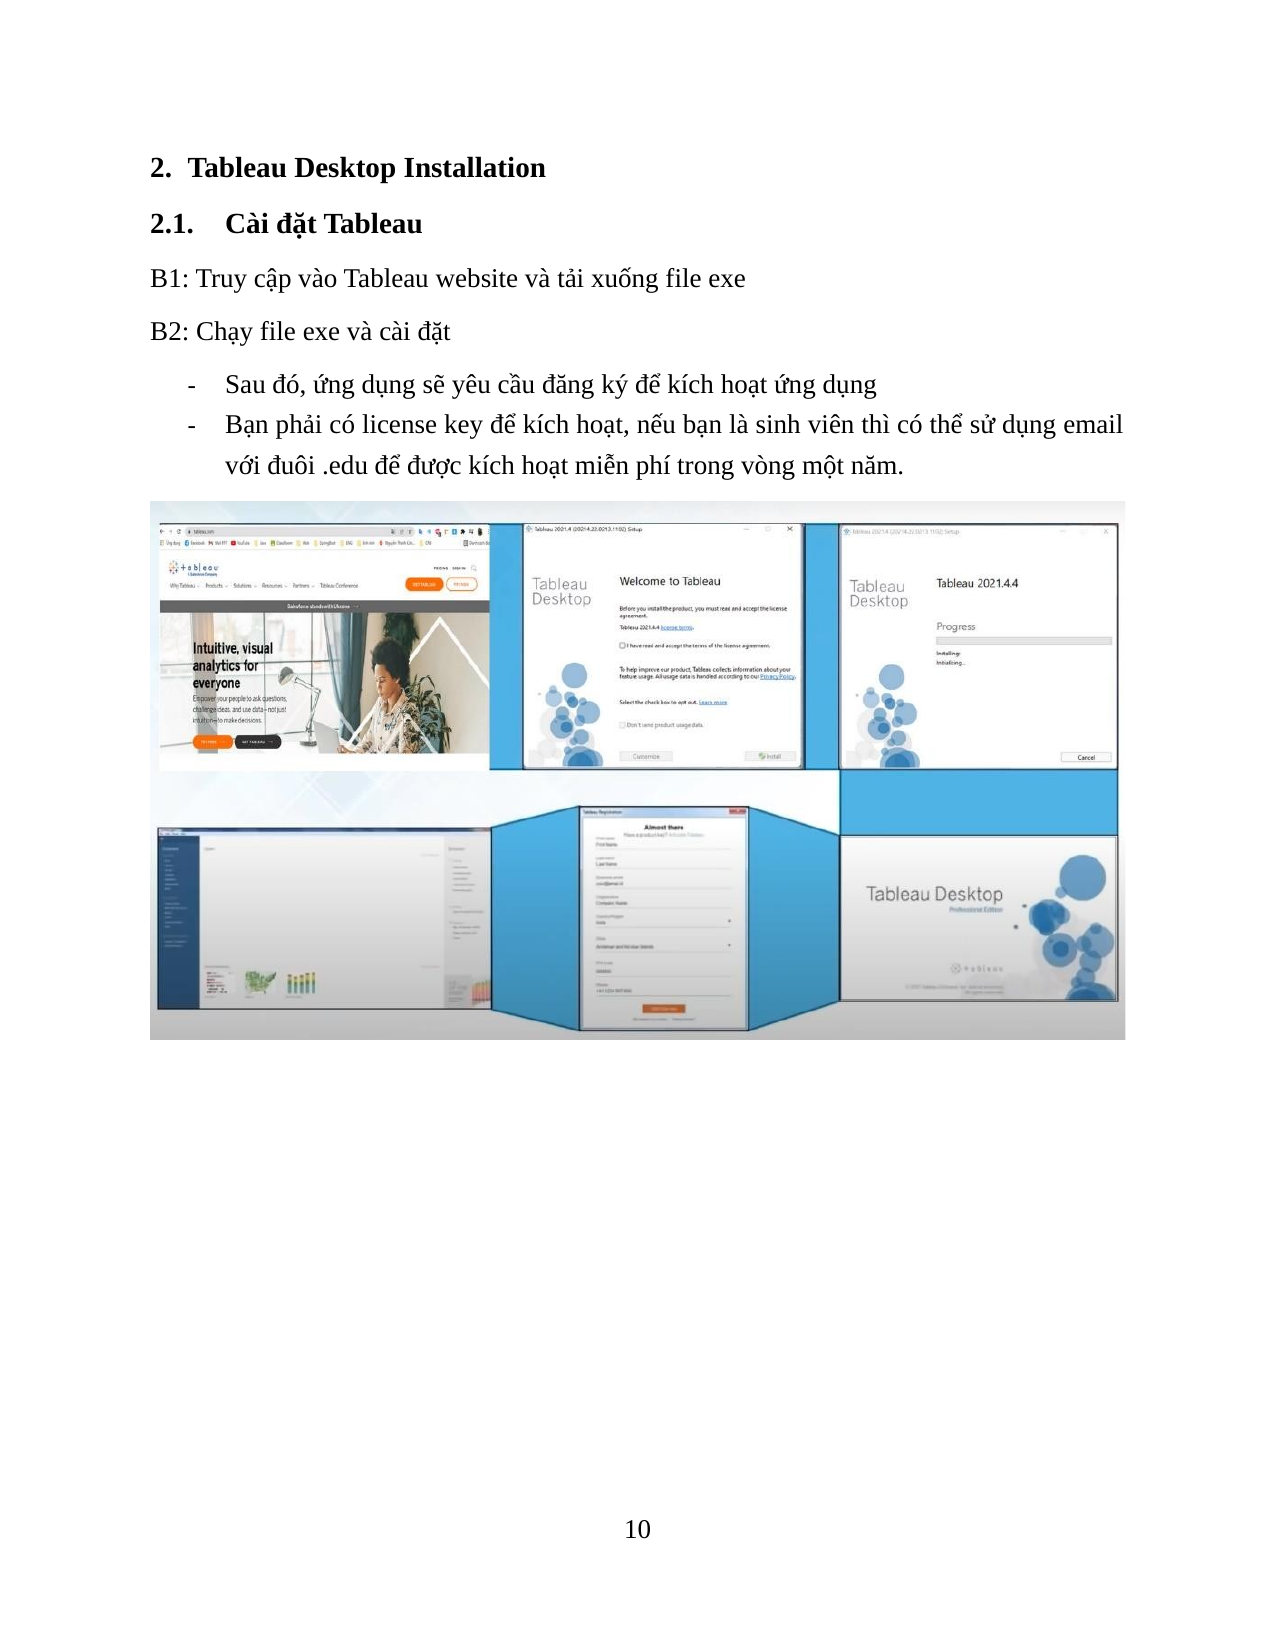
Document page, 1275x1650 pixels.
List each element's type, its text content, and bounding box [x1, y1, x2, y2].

list Cài đặt Tableau [150, 206, 1125, 239]
text B1: Truy cập vào Tableau website và tải xuống file exe [150, 262, 1125, 293]
list Sau đó, ứng dụng sẽ yêu cầu đăng ký để kích hoạt ứng dụng [187, 368, 1125, 399]
picture [150, 501, 1126, 1040]
list Tableau Desktop Installation [150, 150, 1125, 183]
list Bạn phải có license key để kích hoạt, nếu bạn là sinh viên thì có thể sử dụng email với đuôi .edu để được kích hoạt miễn phí trong vòng một năm. [187, 408, 1125, 480]
text B2: Chạy file exe và cài đặt [150, 315, 1125, 346]
